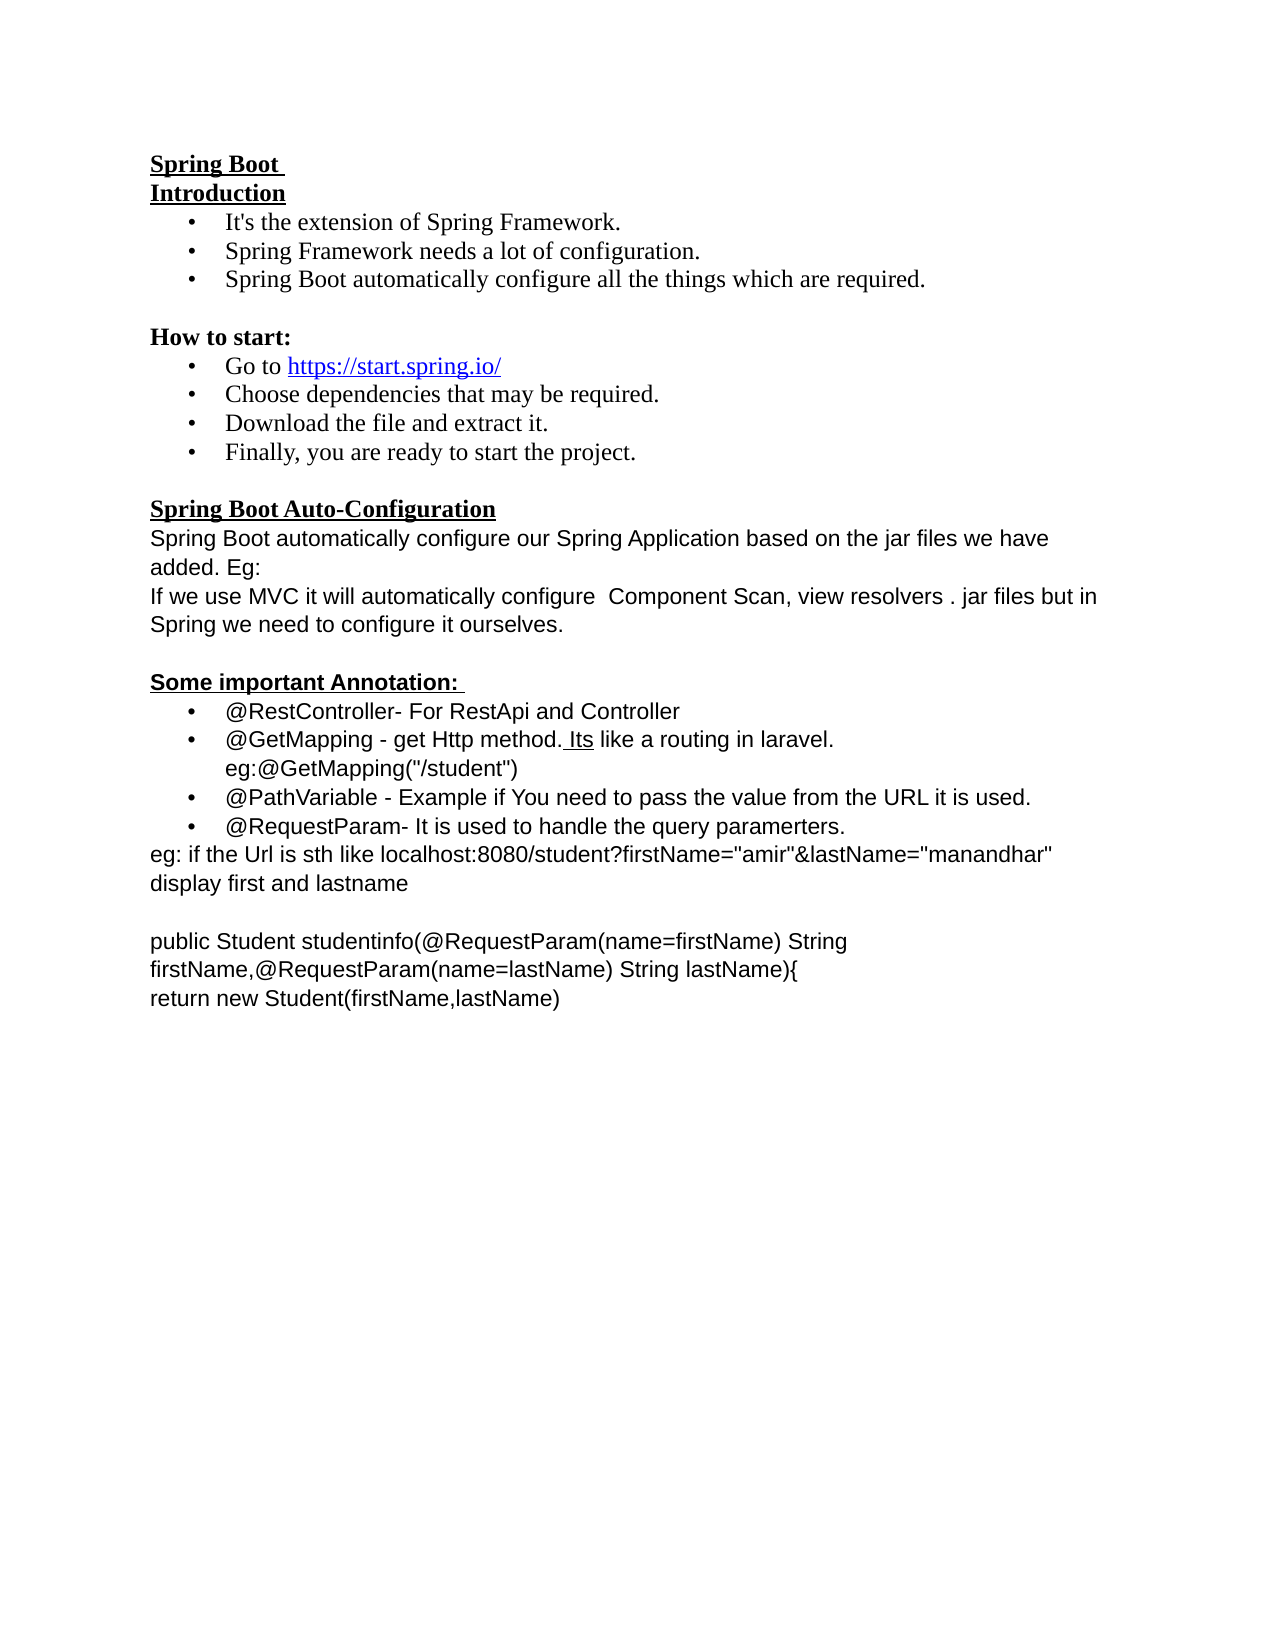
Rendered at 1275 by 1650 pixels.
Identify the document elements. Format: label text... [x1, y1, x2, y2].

text Introduction [150, 179, 1125, 207]
text Spring Boot Auto-Configuration [150, 495, 1125, 524]
text Spring Boot [150, 150, 1125, 179]
text eg: if the Url is sth like localhost:8080/student?firstName="amir"&lastName="manandhar" display first and lastname [150, 840, 1125, 897]
text Some important Annotation: [150, 667, 1125, 696]
list Spring Boot automatically configure all the things which are required. [187, 265, 1125, 294]
text return new Student(firstName,lastName) [150, 984, 1125, 1012]
list @GetMapping - get Http method. Its like a routing in laravel. eg:@GetMapping("/student") [187, 725, 1125, 782]
list @PathVariable - Example if You need to pass the value from the URL it is used. [187, 782, 1125, 811]
text Spring Boot automatically configure our Spring Application based on the jar files we have added. Eg: [150, 524, 1125, 581]
list Go to https://start.spring.io/ [187, 351, 1125, 380]
list @RequestParam- It is used to handle the query paramerters. [187, 811, 1125, 840]
list Choose dependencies that may be required. [187, 380, 1125, 409]
text If we use MVC it will automatically configure Component Scan, view resolvers . jar files but in Spring we need to configure it ourselves. [150, 581, 1125, 639]
list It's the extension of Spring Framework. [187, 207, 1125, 236]
list Download the file and extract it. [187, 409, 1125, 437]
list Finally, you are ready to start the project. [187, 437, 1125, 466]
list @RestController- For RestApi and Controller [187, 696, 1125, 725]
text public Student studentinfo(@RequestParam(name=firstName) String firstName,@RequestParam(name=lastName) String lastName){ [150, 926, 1125, 984]
text How to start: [150, 322, 1125, 351]
list Spring Framework needs a lot of configuration. [187, 236, 1125, 265]
